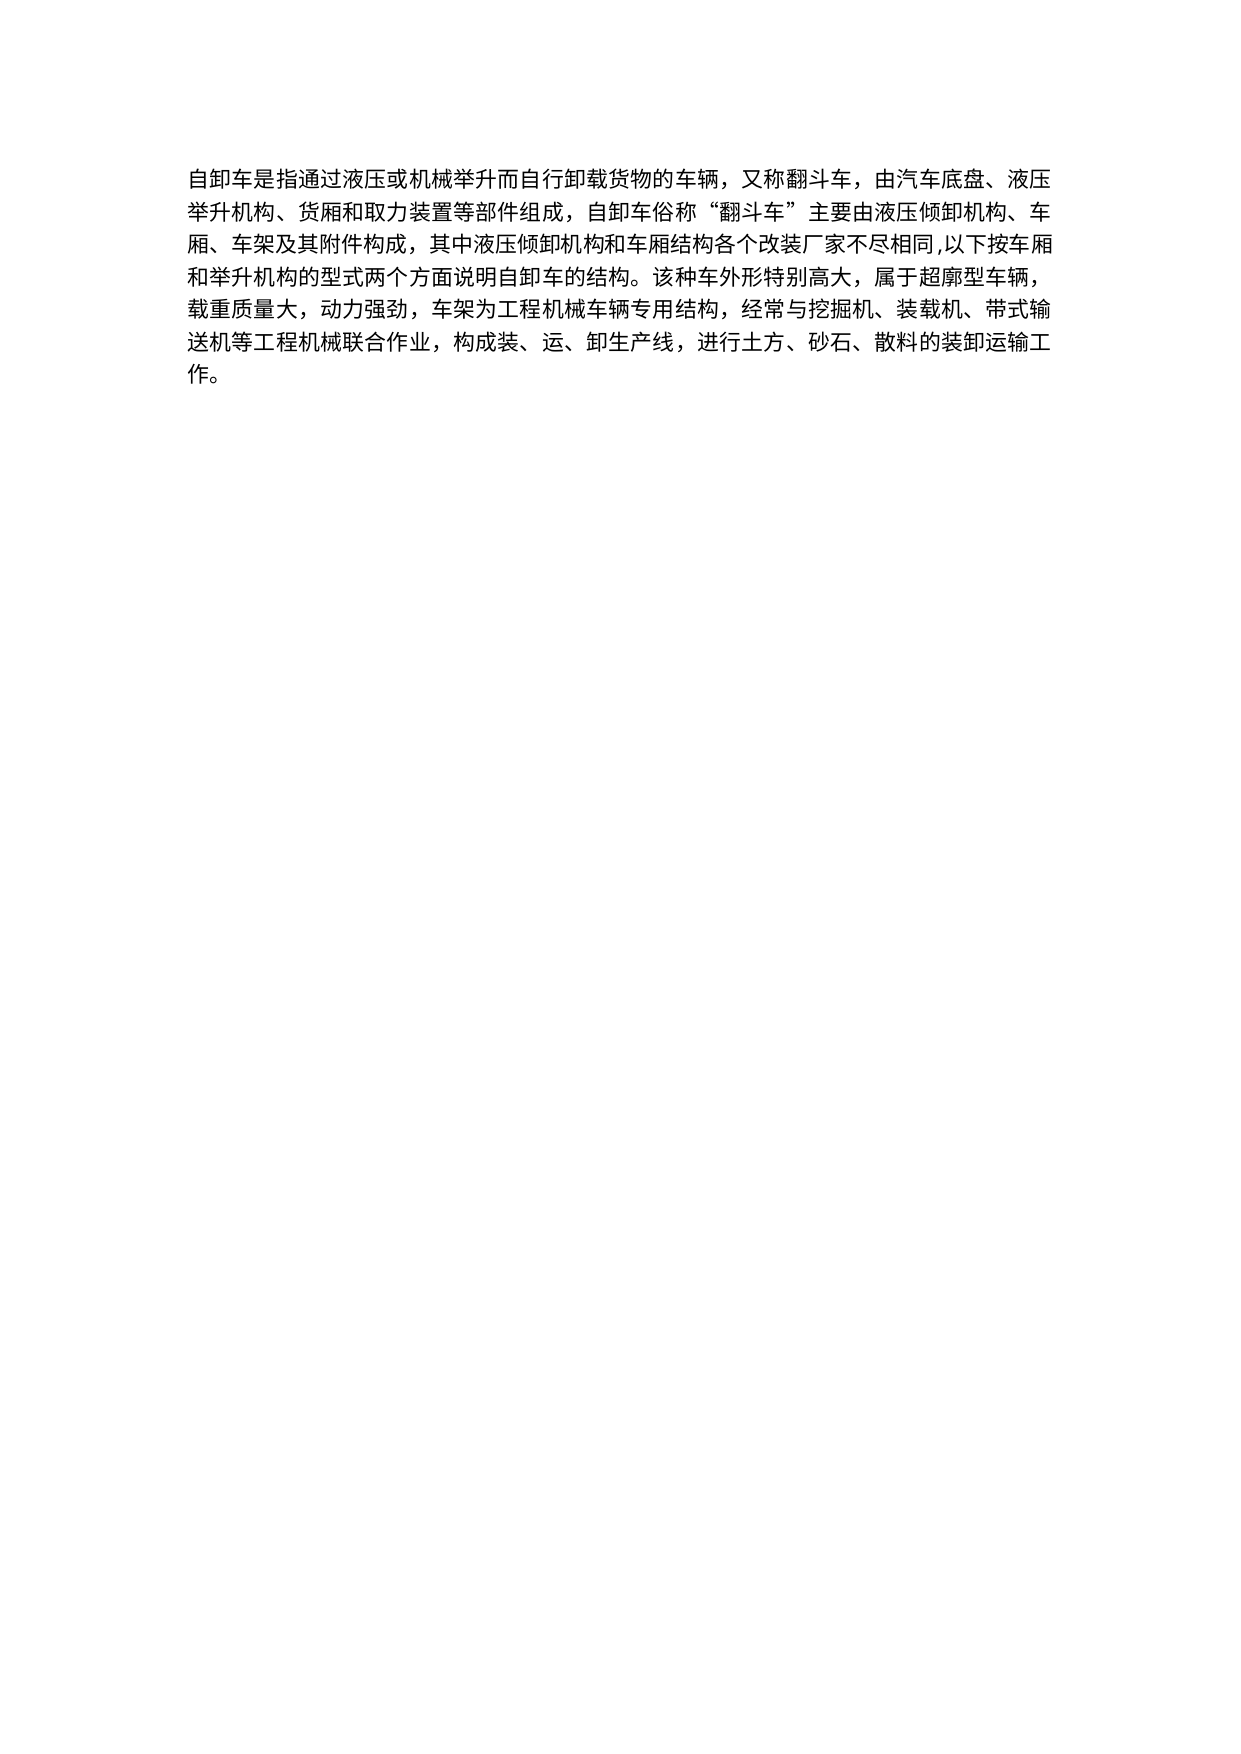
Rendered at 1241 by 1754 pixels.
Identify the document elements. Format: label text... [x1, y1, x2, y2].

text 自卸车是指通过液压或机械举升而自行卸载货物的车辆，又称翻斗车，由汽车底盘、液压举升机构、货厢和取力装置等部件组成，自卸车俗称“翻斗车”主要由液压倾卸机构、车厢、车架及其附件构成，其中液压倾卸机构和车厢结构各个改装厂家不尽相同,以下按车厢和举升机构的型式两个方面说明自卸车的结构。该种车外形特别高大，属于超廓型车辆，载重质量大，动力强劲，车架为工程机械车辆专用结构，经常与挖掘机、装载机、带式输送机等工程机械联合作业，构成装、运、卸生产线，进行土方、砂石、散料的装卸运输工作。 [187, 162, 1053, 389]
